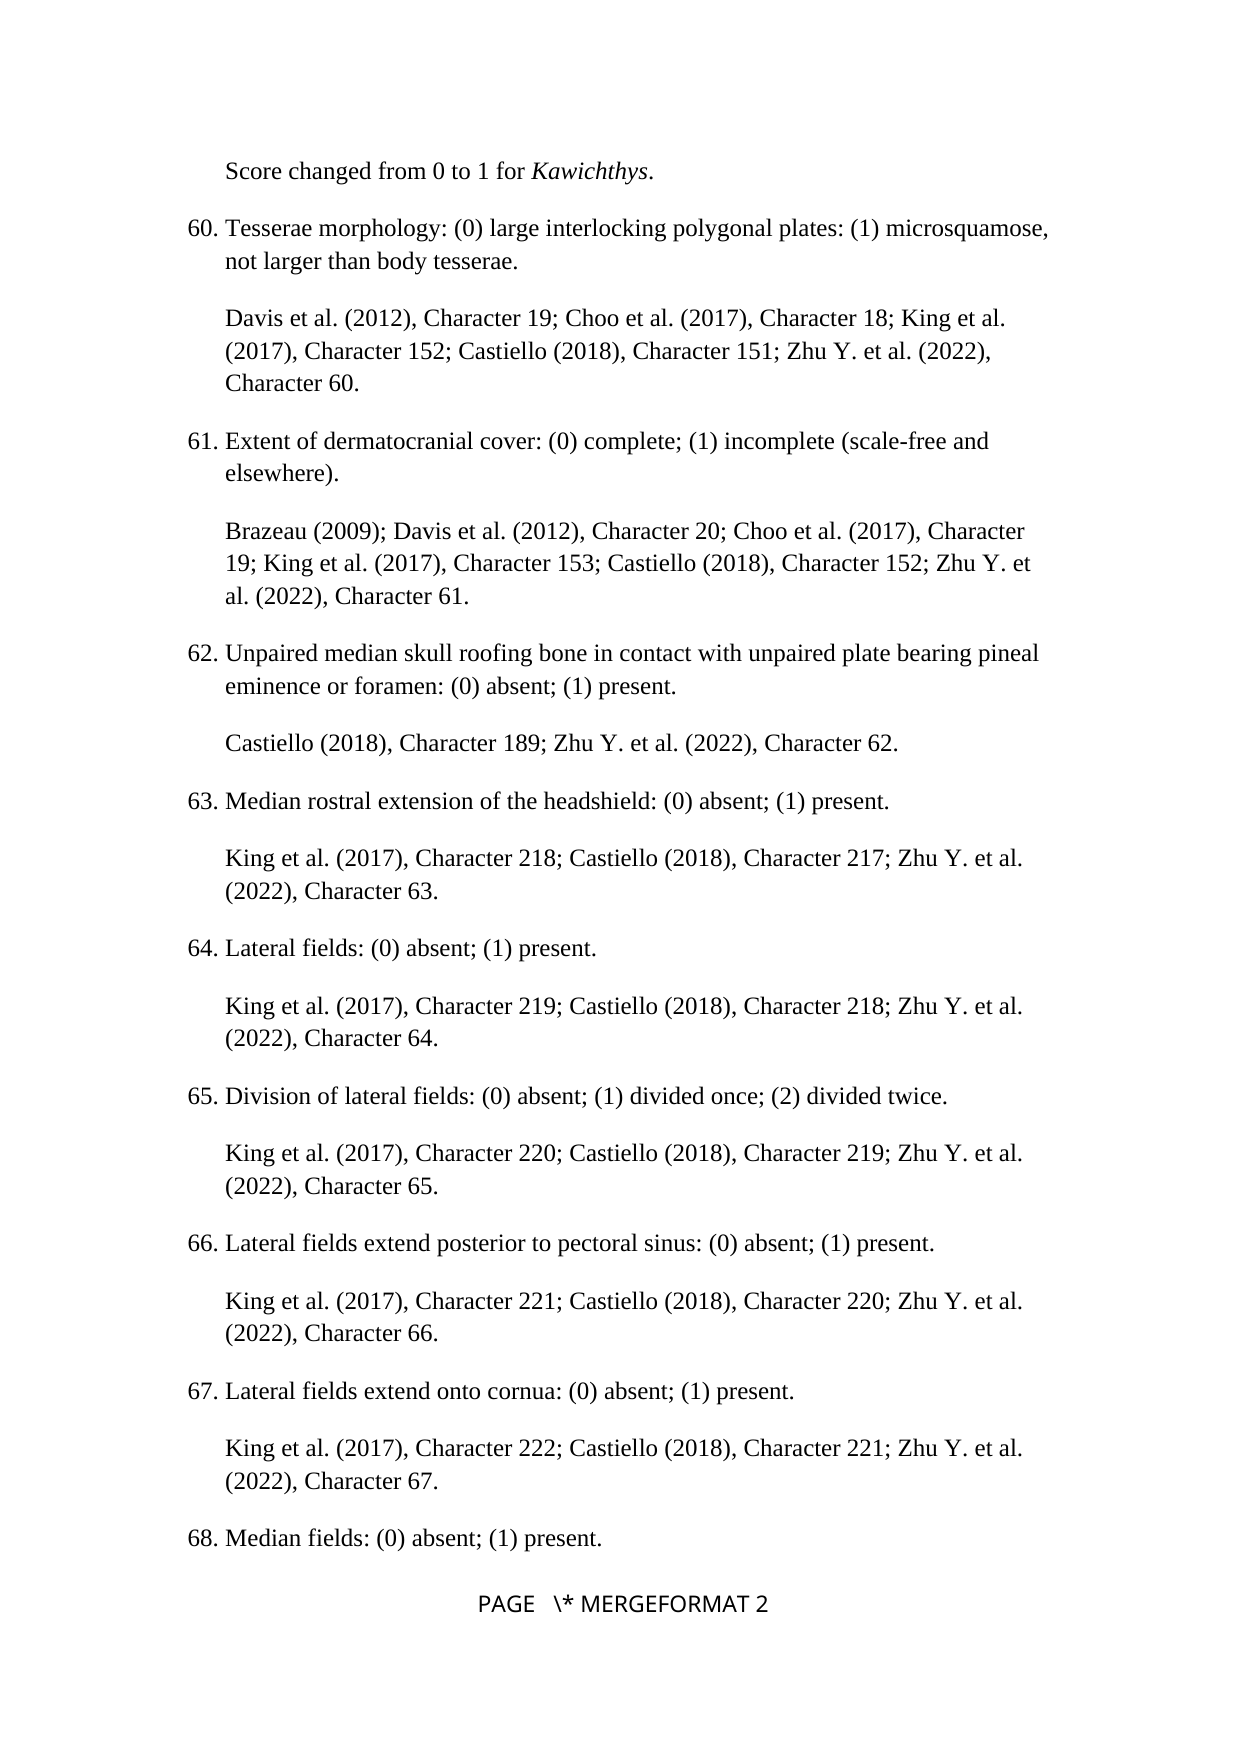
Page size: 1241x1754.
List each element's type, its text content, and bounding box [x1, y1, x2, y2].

list Division of lateral fields: (0) absent; (1) divided once; (2) divided twice. [187, 1079, 1053, 1112]
text Score changed from 0 to 1 for Kawichthys. [225, 154, 1053, 187]
list Extent of dermatocranial cover: (0) complete; (1) incomplete (scale-free and elsewhere). [187, 424, 1053, 489]
list Median fields: (0) absent; (1) present. [187, 1522, 1053, 1554]
text King et al. (2017), Character 222; Castiello (2018), Character 221; Zhu Y. et al. (2022), Character 67. [225, 1432, 1053, 1497]
list Lateral fields: (0) absent; (1) present. [187, 932, 1053, 964]
text Davis et al. (2012), Character 19; Choo et al. (2017), Character 18; King et al. (2017), Character 152; Castiello (2018), Character 151; Zhu Y. et al. (2022), Character 60. [225, 302, 1053, 399]
list Tesserae morphology: (0) large interlocking polygonal plates: (1) microsquamose, not larger than body tesserae. [187, 212, 1053, 277]
text King et al. (2017), Character 220; Castiello (2018), Character 219; Zhu Y. et al. (2022), Character 65. [225, 1137, 1053, 1202]
list Median rostral extension of the headshield: (0) absent; (1) present. [187, 784, 1053, 817]
text King et al. (2017), Character 218; Castiello (2018), Character 217; Zhu Y. et al. (2022), Character 63. [225, 842, 1053, 907]
text King et al. (2017), Character 221; Castiello (2018), Character 220; Zhu Y. et al. (2022), Character 66. [225, 1284, 1053, 1349]
text Brazeau (2009); Davis et al. (2012), Character 20; Choo et al. (2017), Character 19; King et al. (2017), Character 153; Castiello (2018), Character 152; Zhu Y. et al. (2022), Character 61. [225, 514, 1053, 612]
list Lateral fields extend posterior to pectoral sinus: (0) absent; (1) present. [187, 1227, 1053, 1259]
list Unpaired median skull roofing bone in contact with unpaired plate bearing pineal eminence or foramen: (0) absent; (1) present. [187, 637, 1053, 702]
list Lateral fields extend onto cornua: (0) absent; (1) present. [187, 1374, 1053, 1407]
text Castiello (2018), Character 189; Zhu Y. et al. (2022), Character 62. [225, 727, 1053, 759]
text King et al. (2017), Character 219; Castiello (2018), Character 218; Zhu Y. et al. (2022), Character 64. [225, 989, 1053, 1054]
